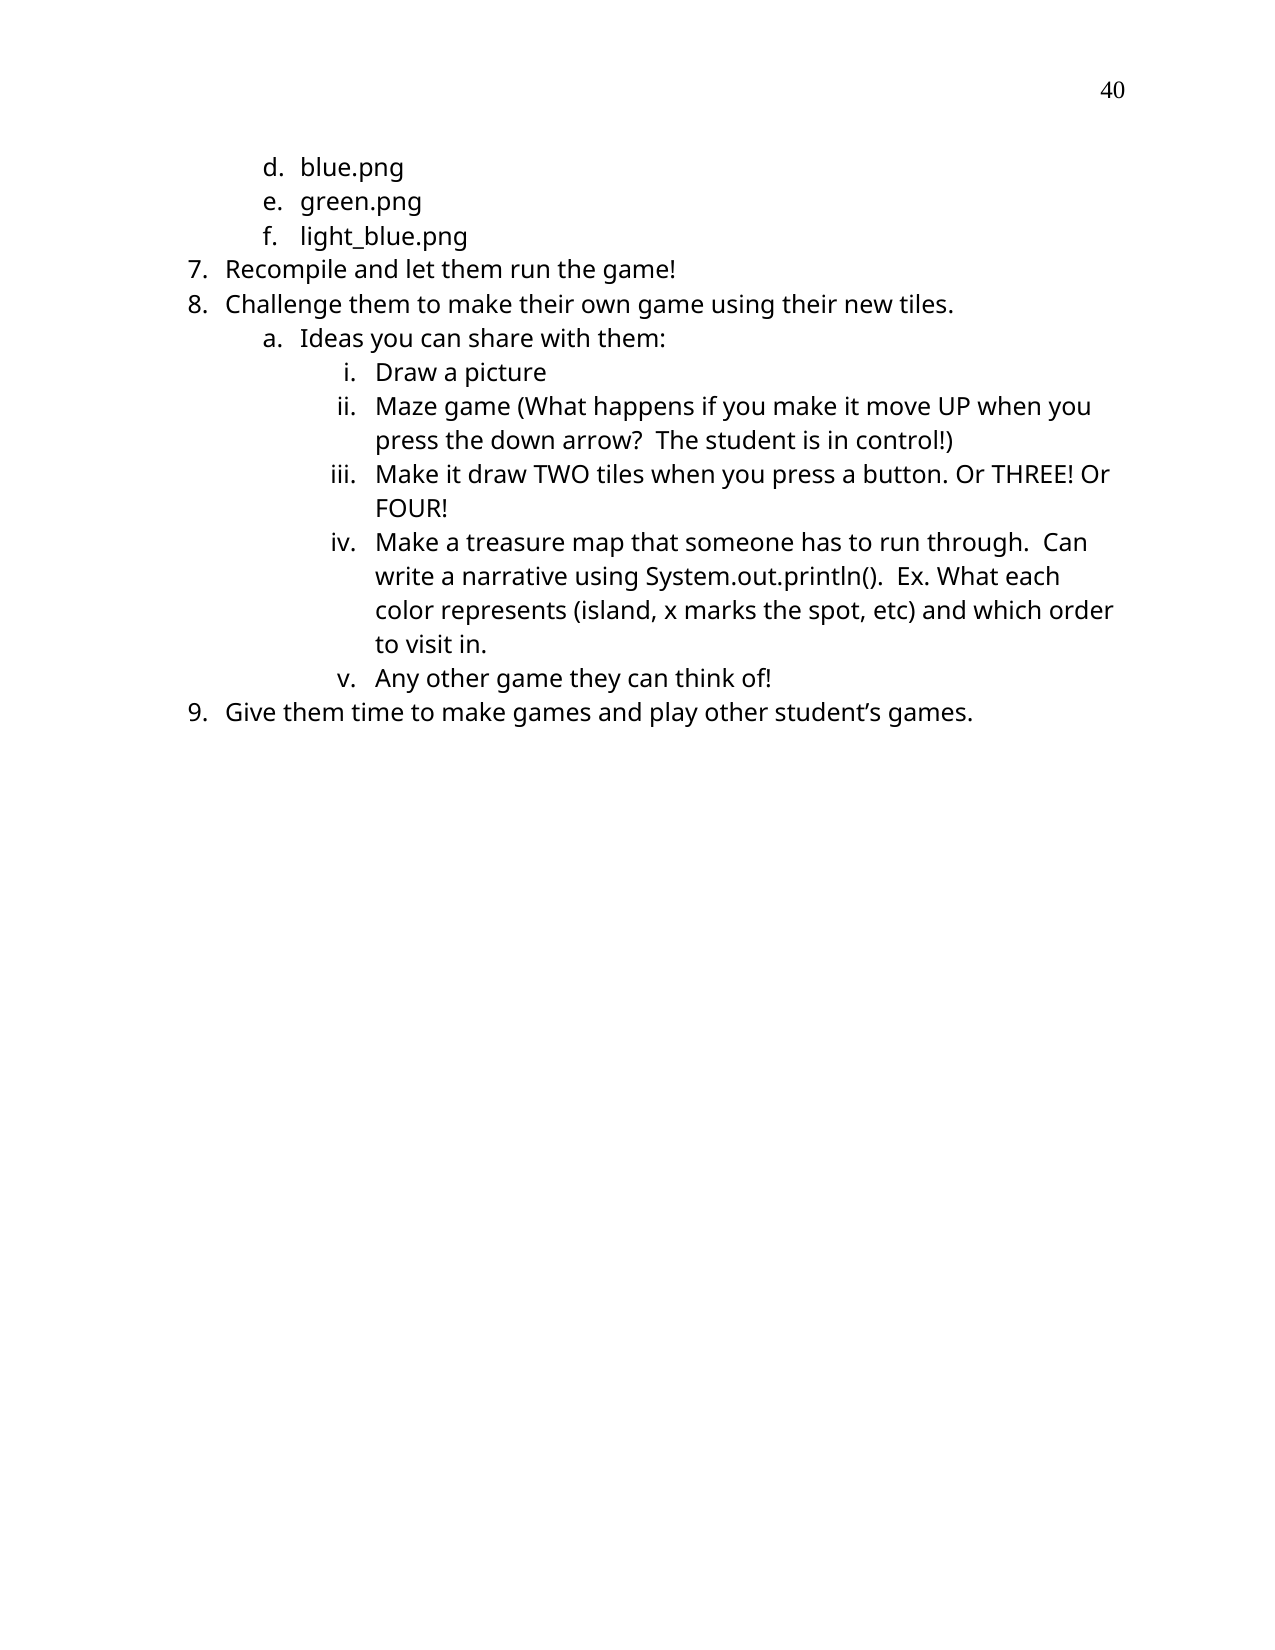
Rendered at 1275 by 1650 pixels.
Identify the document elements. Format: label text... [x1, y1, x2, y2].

list blue.png [262, 150, 1125, 184]
list Challenge them to make their own game using their new tiles. [187, 286, 1125, 320]
list Recompile and let them run the game! [187, 252, 1125, 286]
list green.png [262, 184, 1125, 218]
list Make a treasure map that someone has to run through. Can write a narrative using System.out.println(). Ex. What each color represents (island, x marks the spot, etc) and which order to visit in. [356, 525, 1125, 661]
list Make it draw TWO tiles when you press a button. Or THREE! Or FOUR! [356, 457, 1125, 525]
list Draw a picture [356, 354, 1125, 388]
list light_blue.png [262, 218, 1125, 252]
list Any other game they can think of! [356, 661, 1125, 695]
list Ideas you can share with them: [262, 320, 1125, 354]
list Maze game (What happens if you make it move UP when you press the down arrow? The student is in control!) [356, 388, 1125, 457]
list Give them time to make games and play other student’s games. [187, 695, 1125, 729]
